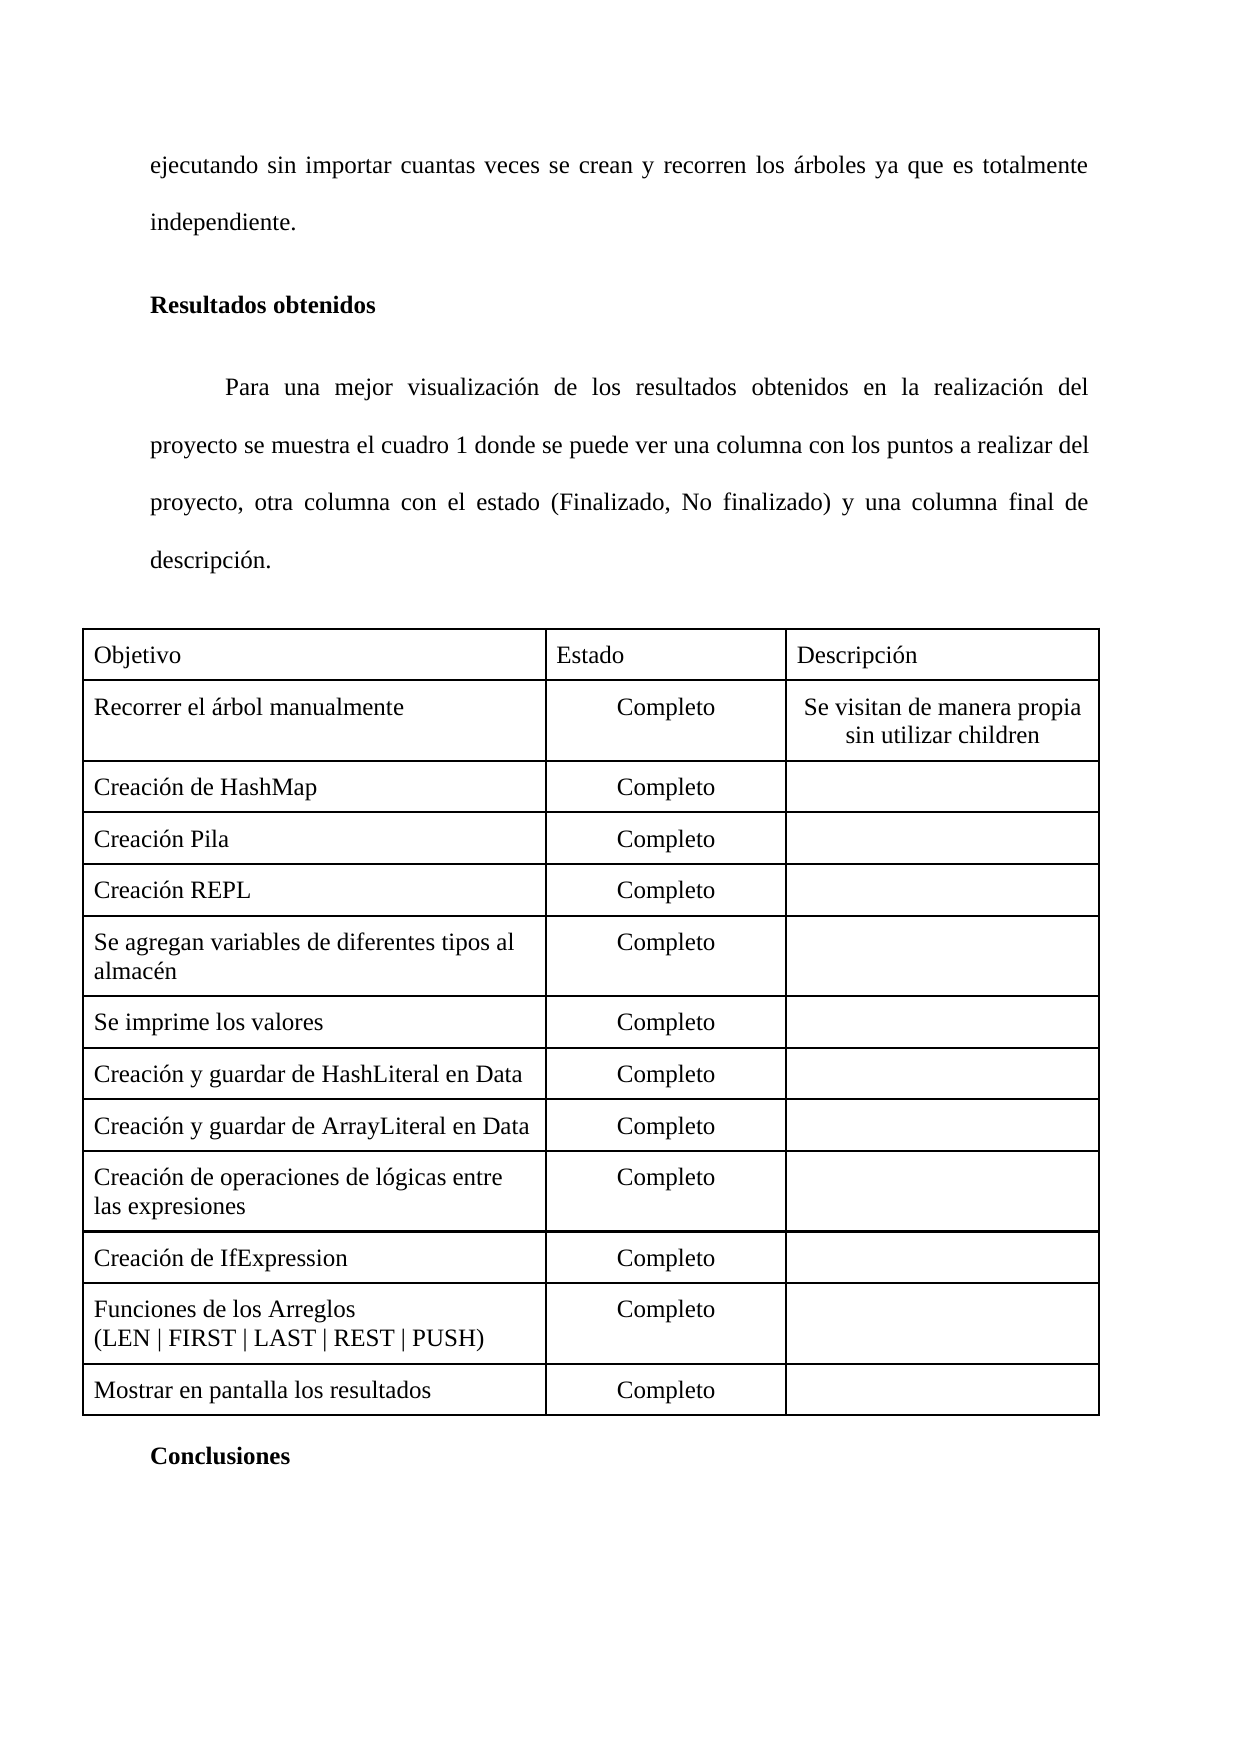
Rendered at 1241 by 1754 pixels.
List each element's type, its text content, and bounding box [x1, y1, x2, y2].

table_header Descripción [787, 630, 1098, 679]
table_cell [787, 1233, 1098, 1282]
text Para una mejor visualización de los resultados obtenidos en la realización del proyecto se muestra el cuadro 1 donde se puede ver una columna con los puntos a realizar del proyecto, otra columna con el estado (Finalizado, No finalizado) y una columna final de descripción. [150, 372, 1090, 574]
table_cell Creación y guardar de ArrayLiteral en Data [84, 1100, 545, 1150]
table_cell Completo [547, 813, 785, 863]
table_cell Mostrar en pantalla los resultados [84, 1365, 545, 1414]
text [150, 150, 1090, 236]
table_cell [787, 1100, 1098, 1150]
table_cell [787, 762, 1098, 811]
table_cell Se agregan variables de diferentes tipos al almacén [84, 917, 545, 995]
table_cell Completo [547, 1284, 785, 1362]
table_cell Completo [547, 917, 785, 995]
table_cell Creación REPL [84, 865, 545, 914]
table_cell Creación de IfExpression [84, 1233, 545, 1282]
table_cell [787, 865, 1098, 914]
table_cell Completo [547, 1100, 785, 1150]
table_cell Recorrer el árbol manualmente [84, 681, 545, 759]
table_cell Creación y guardar de HashLiteral en Data [84, 1049, 545, 1098]
table_cell [787, 1049, 1098, 1098]
table_cell Completo [547, 997, 785, 1047]
table_cell Completo [547, 1233, 785, 1282]
table_cell Creación de operaciones de lógicas entre las expresiones [84, 1152, 545, 1230]
table_cell Funciones de los Arreglos (LEN | FIRST | LAST | REST | PUSH) [84, 1284, 545, 1362]
text Resultados obtenidos [150, 290, 1090, 319]
table_cell [787, 1152, 1098, 1230]
table_cell [787, 1365, 1098, 1414]
table_cell Completo [547, 681, 785, 759]
table_cell [787, 813, 1098, 863]
table_cell [787, 1284, 1098, 1362]
table_cell Se imprime los valores [84, 997, 545, 1047]
table_cell Completo [547, 1365, 785, 1414]
table_cell Creación de HashMap [84, 762, 545, 811]
table_cell Completo [547, 865, 785, 914]
table_cell Completo [547, 762, 785, 811]
table_cell Se visitan de manera propia sin utilizar children [787, 681, 1098, 759]
text Conclusiones [150, 1441, 1090, 1470]
table_cell [787, 917, 1098, 995]
table_header Objetivo [84, 630, 545, 679]
table_header Estado [547, 630, 785, 679]
table_cell Completo [547, 1049, 785, 1098]
table_cell Completo [547, 1152, 785, 1230]
table_cell Creación Pila [84, 813, 545, 863]
table_cell [787, 997, 1098, 1047]
